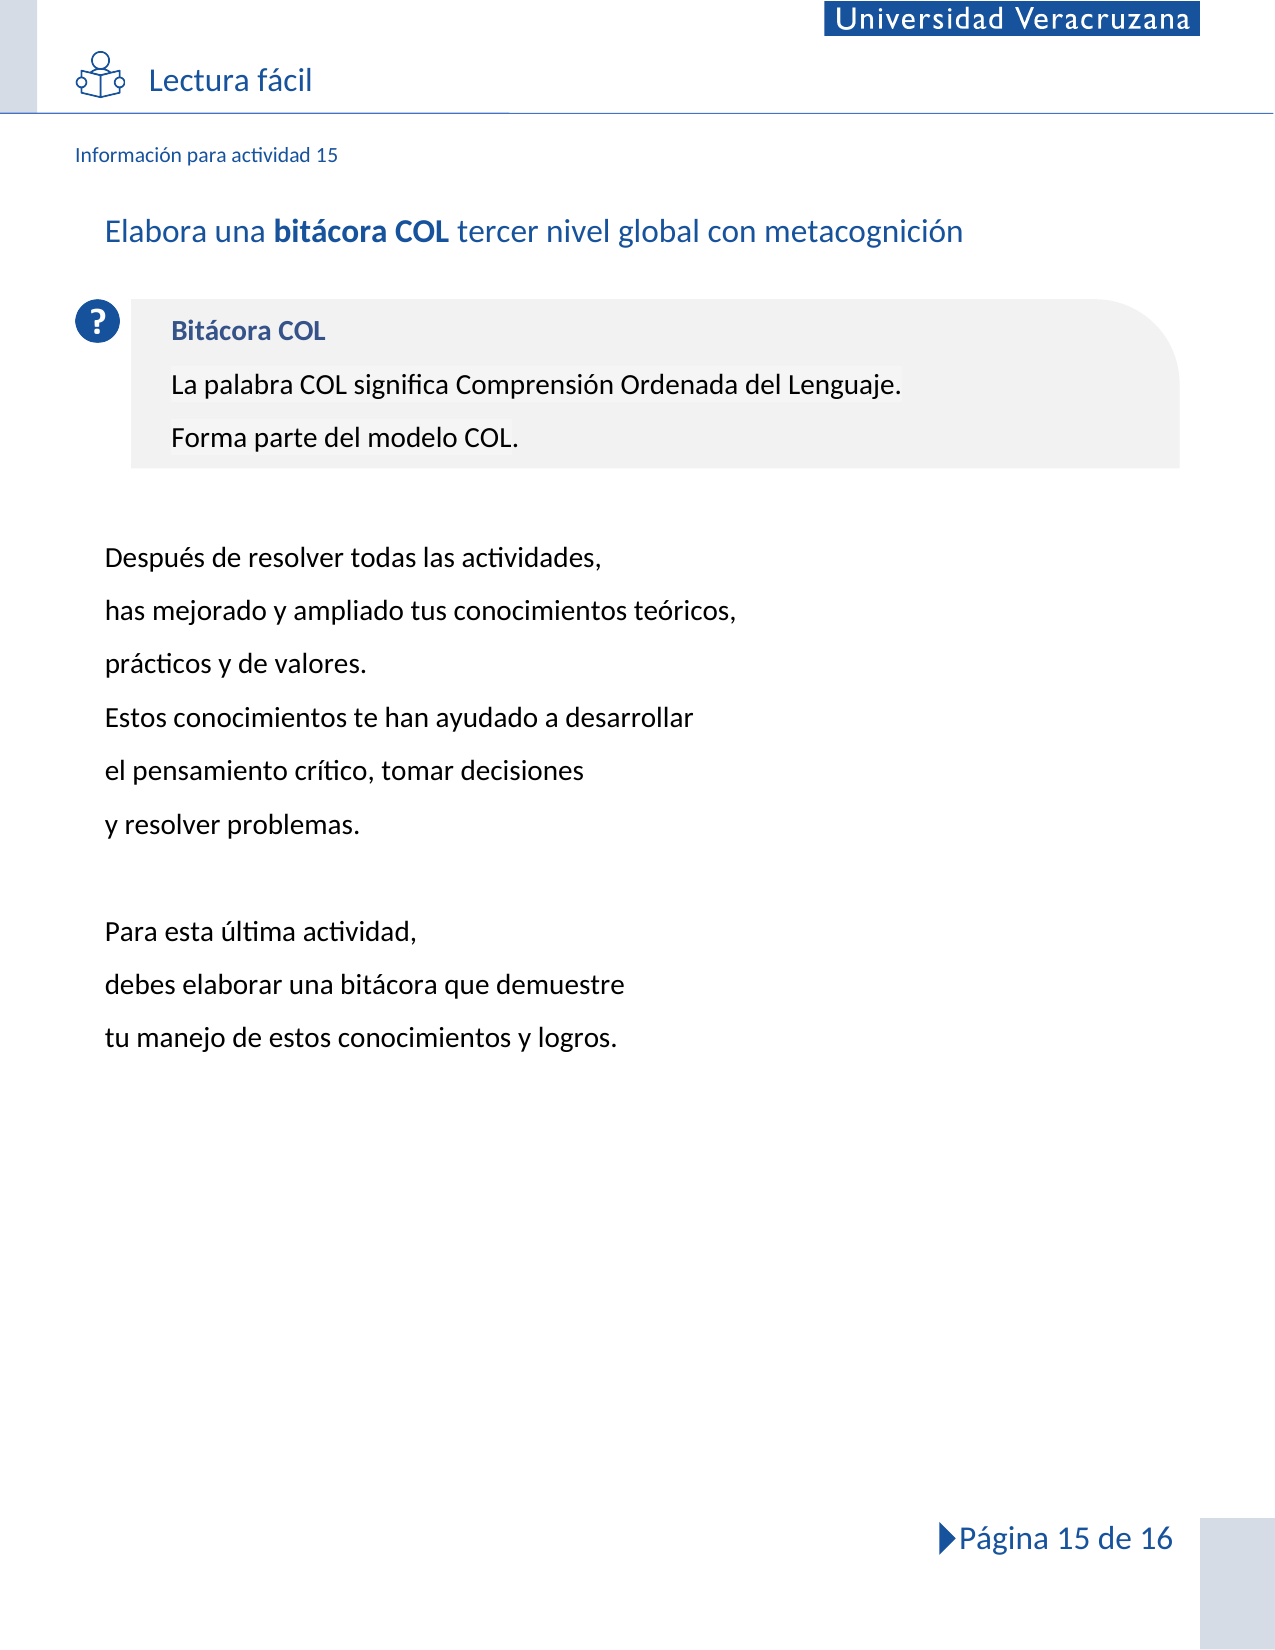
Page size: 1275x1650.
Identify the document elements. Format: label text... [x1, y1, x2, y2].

picture [75, 49, 126, 100]
text debes elaborar una bitácora que demuestre [104, 966, 1200, 1002]
subtitle Información para actividad 15 [75, 142, 1200, 187]
text has mejorado y ampliado tus conocimientos teóricos, [104, 592, 1200, 628]
text Para esta última actividad, [104, 913, 1200, 948]
picture [75, 299, 120, 343]
text el pensamiento crítico, tomar decisiones [104, 752, 1200, 788]
text Estos conocimientos te han ayudado a desarrollar [104, 699, 1200, 734]
text y resolver problemas. [104, 806, 1200, 841]
picture [824, 1, 1200, 36]
text Elabora una bitácora COL tercer nivel global con metacognición [104, 210, 1200, 251]
text Después de resolver todas las actividades, [104, 539, 1200, 574]
text prácticos y de valores. [104, 646, 1200, 681]
text tu manejo de estos conocimientos y logros. [104, 1019, 1200, 1055]
